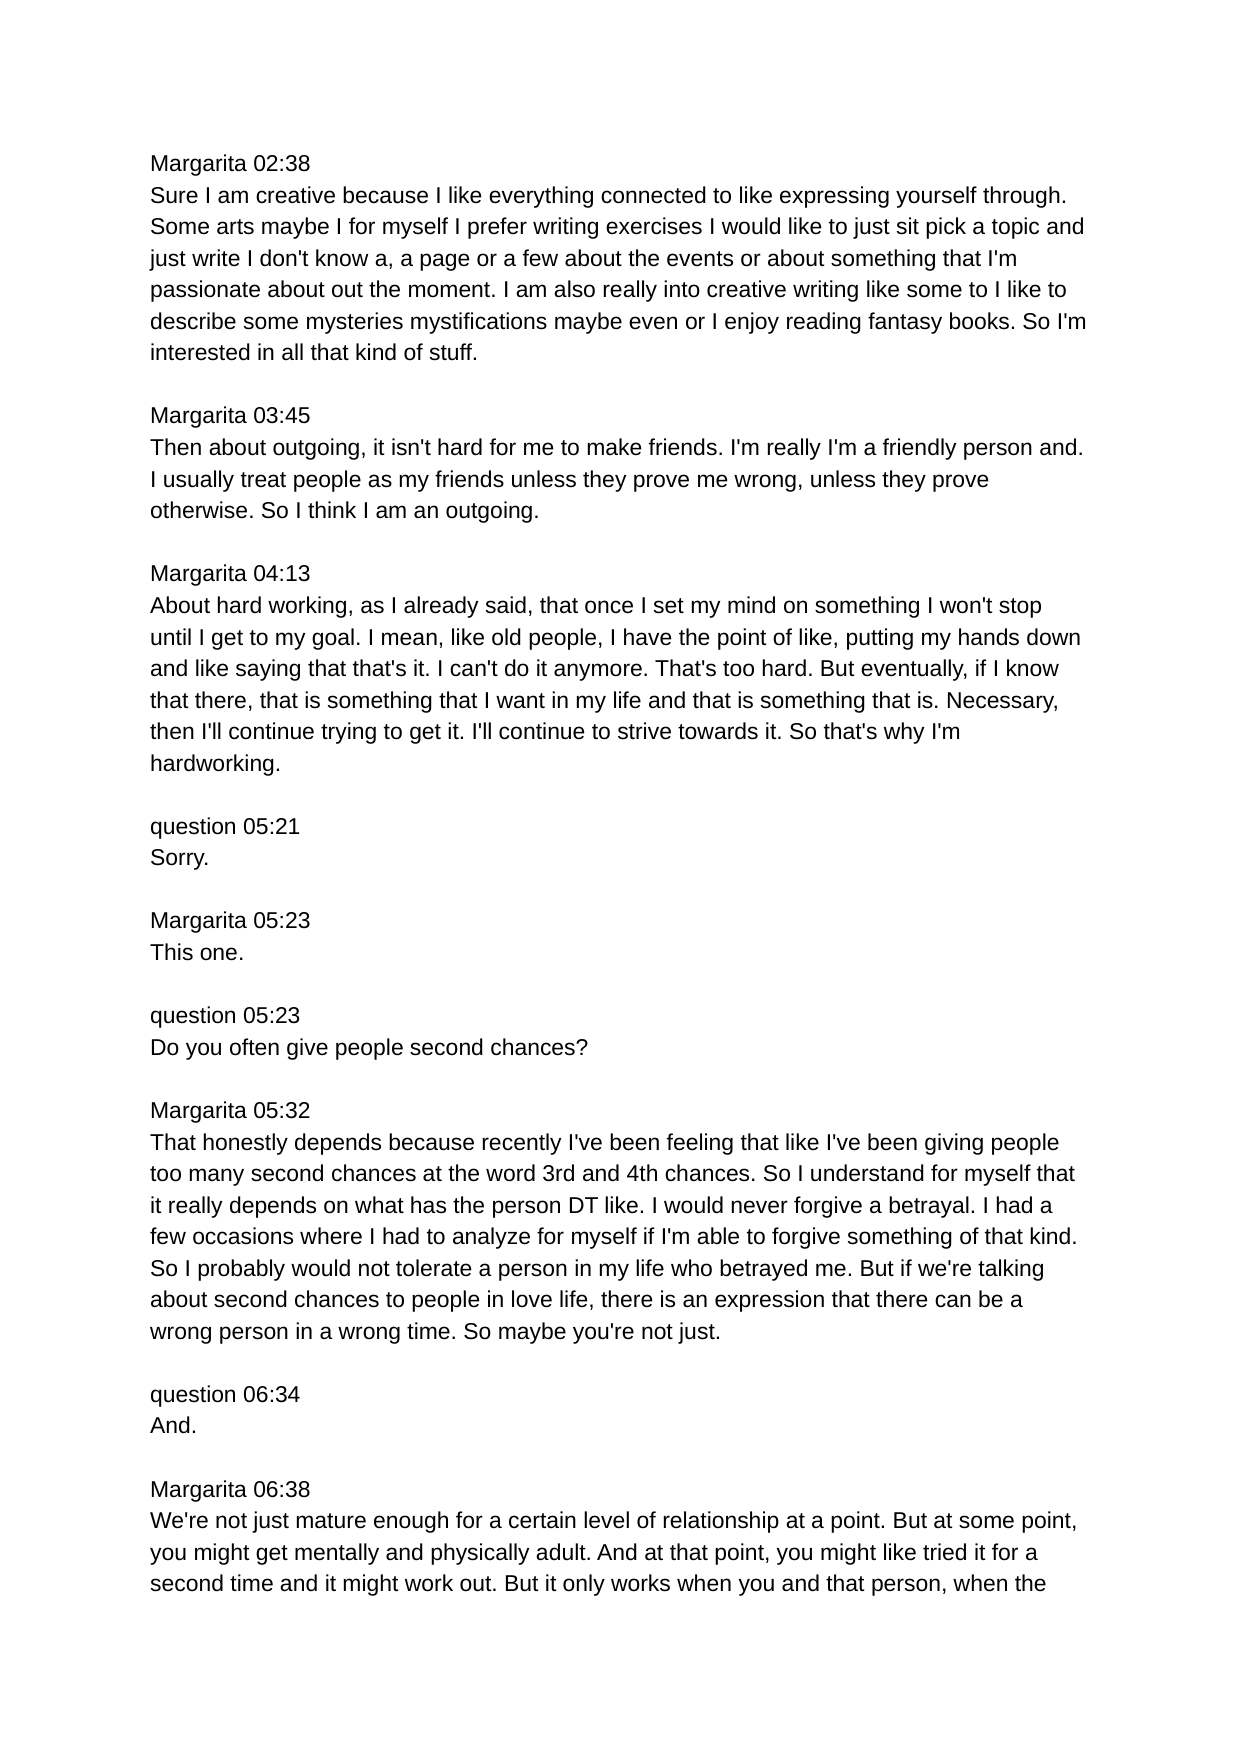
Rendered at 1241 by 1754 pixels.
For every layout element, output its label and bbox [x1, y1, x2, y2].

text [150, 150, 1090, 1597]
